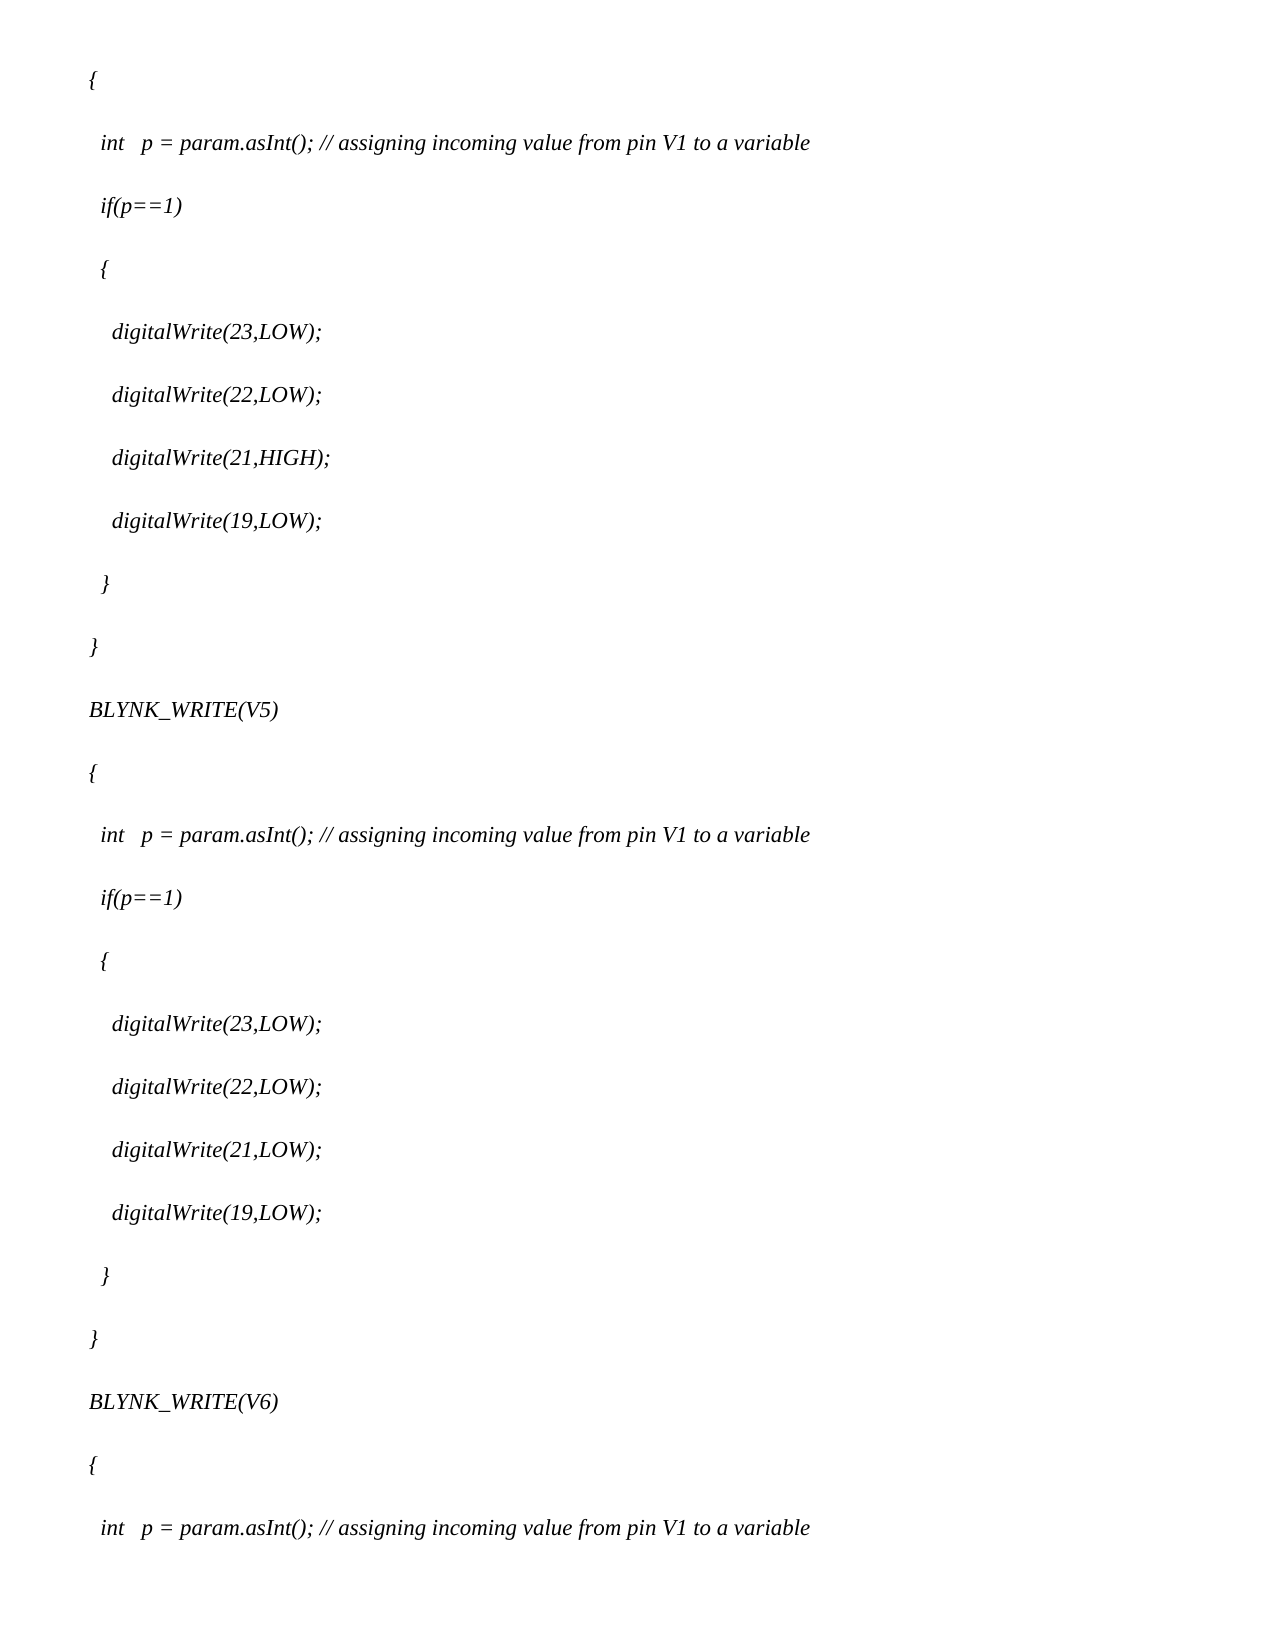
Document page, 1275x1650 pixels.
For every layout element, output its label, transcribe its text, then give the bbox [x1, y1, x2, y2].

text digitalWrite(23,LOW); [89, 1003, 1186, 1037]
text if(p==1) [89, 185, 1186, 219]
text digitalWrite(21,HIGH); [89, 437, 1186, 470]
text } [89, 562, 1186, 596]
text digitalWrite(19,LOW); [89, 499, 1186, 533]
text int p = param.asInt(); // assigning incoming value from pin V1 to a variable [89, 122, 1186, 156]
text digitalWrite(21,LOW); [89, 1129, 1186, 1162]
text int p = param.asInt(); // assigning incoming value from pin V1 to a variable [89, 1506, 1186, 1540]
text int p = param.asInt(); // assigning incoming value from pin V1 to a variable [89, 814, 1186, 848]
text { [89, 59, 1186, 93]
text digitalWrite(19,LOW); [89, 1192, 1186, 1225]
text digitalWrite(22,LOW); [89, 374, 1186, 407]
text } [89, 625, 1186, 659]
text digitalWrite(22,LOW); [89, 1066, 1186, 1099]
text { [89, 248, 1186, 282]
text } [89, 1254, 1186, 1288]
text BLYNK_WRITE(V6) [89, 1380, 1186, 1414]
text if(p==1) [89, 877, 1186, 911]
text { [89, 1443, 1186, 1477]
text digitalWrite(23,LOW); [89, 311, 1186, 344]
text { [89, 940, 1186, 974]
text BLYNK_WRITE(V5) [89, 688, 1186, 722]
text } [89, 1317, 1186, 1351]
text { [89, 751, 1186, 785]
